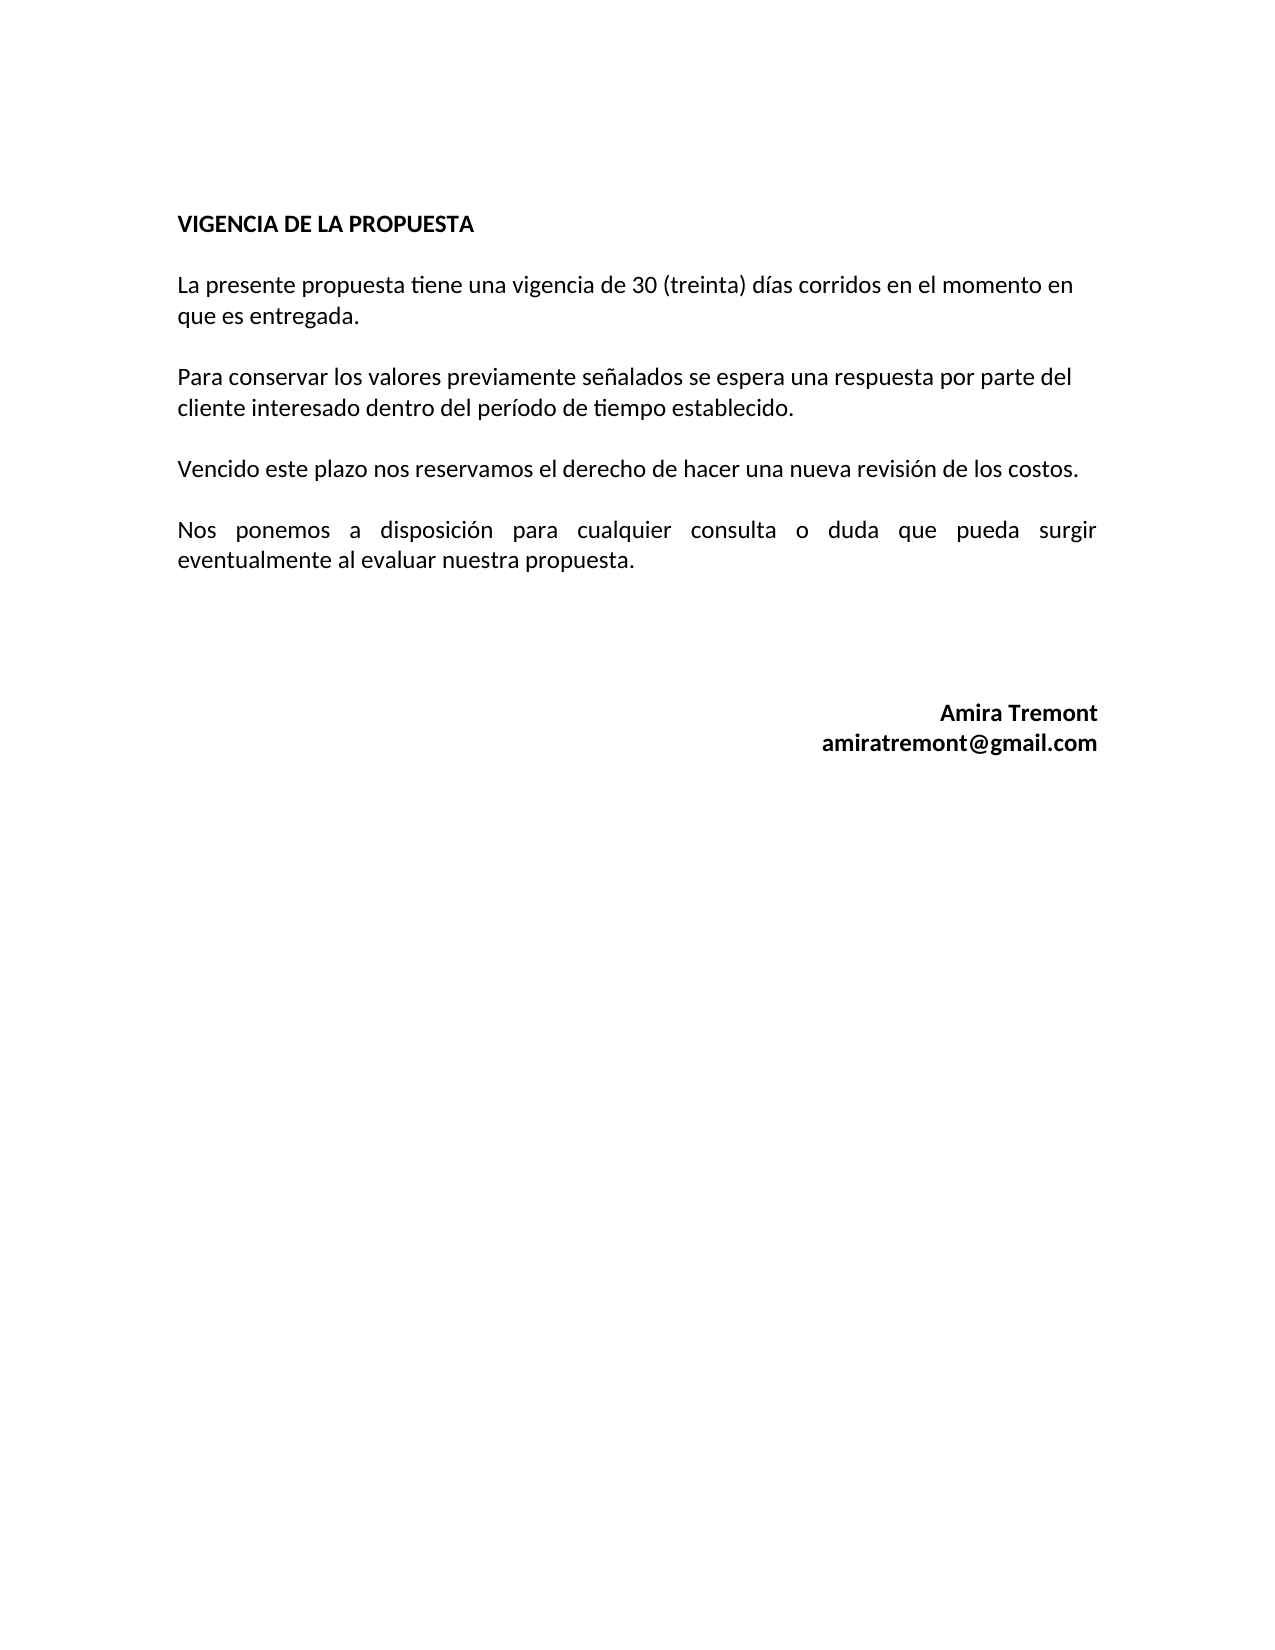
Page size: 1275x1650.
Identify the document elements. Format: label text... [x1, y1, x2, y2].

text Vencido este plazo nos reservamos el derecho de hacer una nueva revisión de los costos. [177, 453, 1098, 483]
text amiratremont@gmail.com [177, 727, 1098, 758]
text Para conservar los valores previamente señalados se espera una respuesta por parte del cliente interesado dentro del período de tiempo establecido. [177, 361, 1098, 422]
text La presente propuesta tiene una vigencia de 30 (treinta) días corridos en el momento en que es entregada. [177, 270, 1098, 331]
text Amira Tremont [177, 697, 1098, 727]
text Nos ponemos a disposición para cualquier consulta o duda que pueda surgir eventualmente al evaluar nuestra propuesta. [177, 514, 1098, 575]
text VIGENCIA DE LA PROPUESTA [177, 209, 1098, 239]
